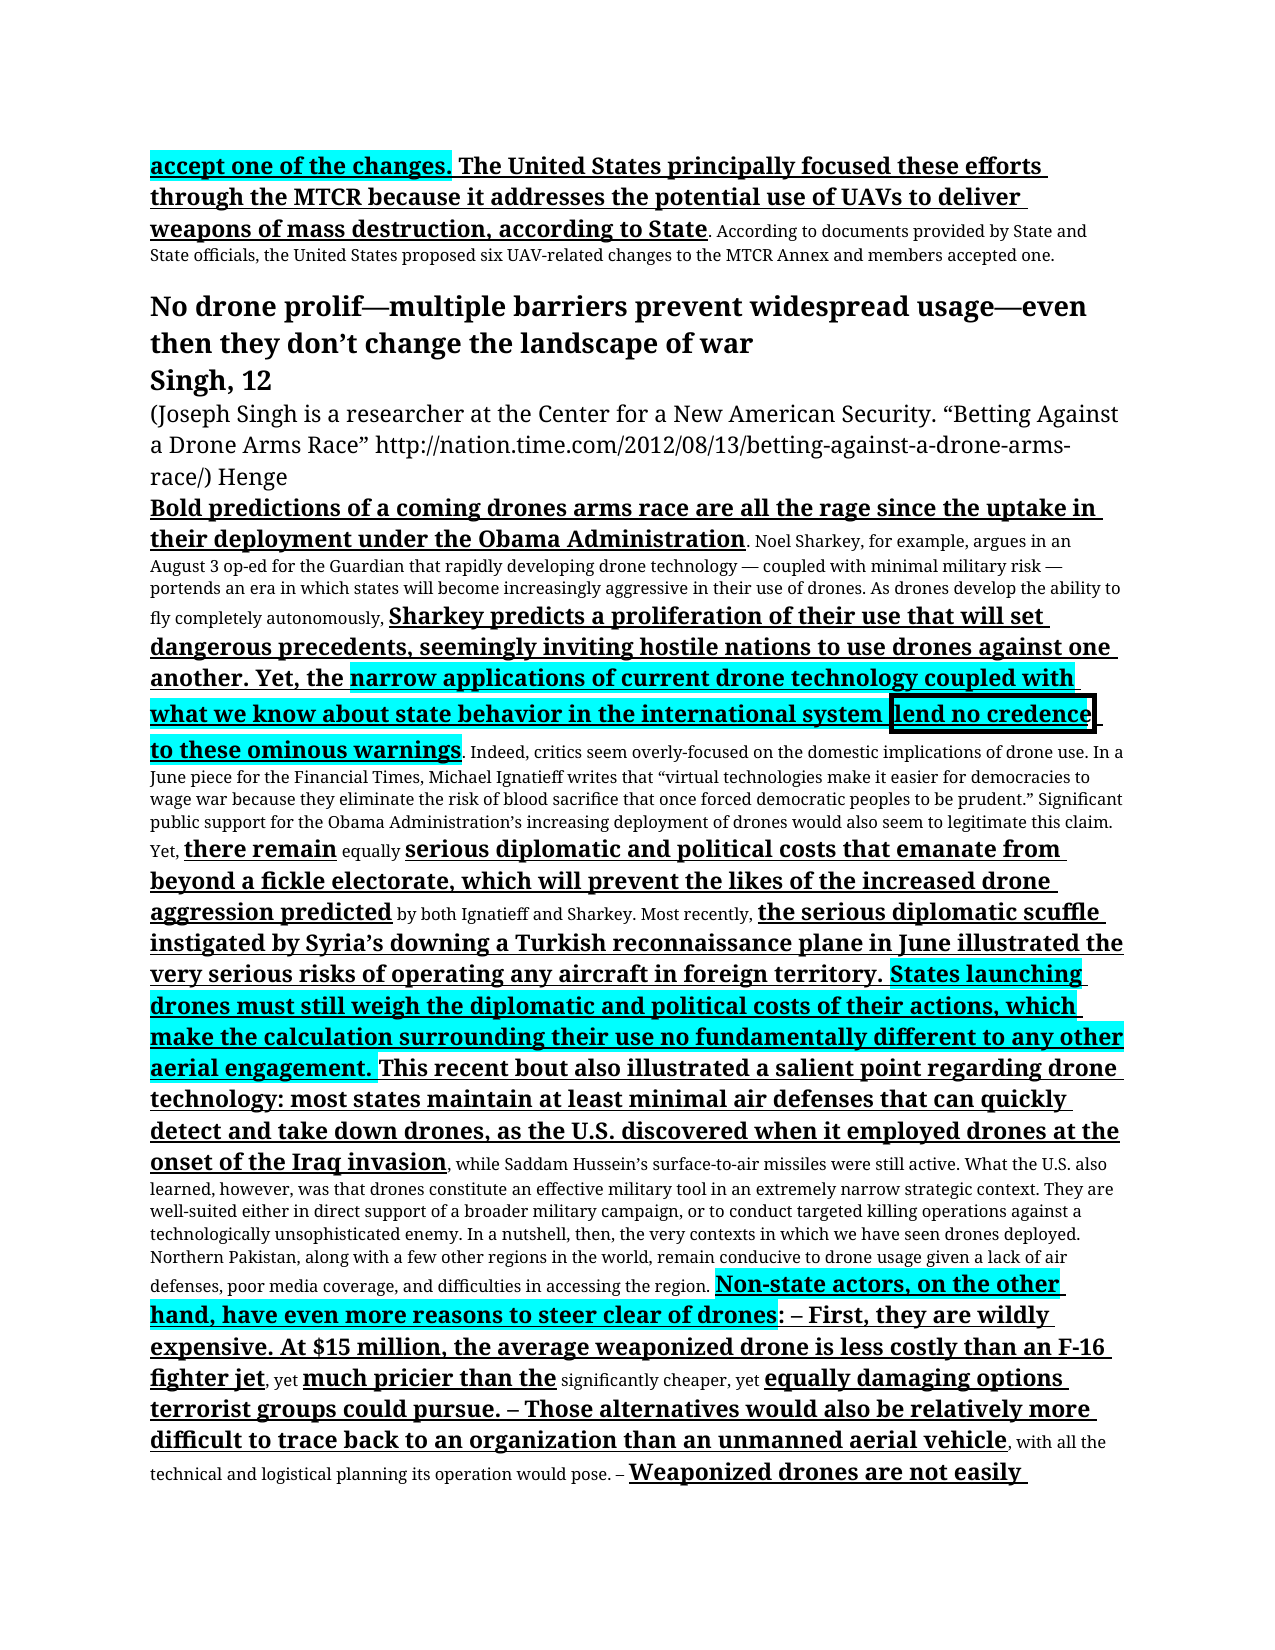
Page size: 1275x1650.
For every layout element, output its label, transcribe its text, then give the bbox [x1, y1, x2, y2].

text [150, 492, 1125, 1487]
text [150, 150, 1125, 266]
text Singh, 12 [150, 361, 1125, 398]
subtitle No drone prolif—multiple barriers prevent widespread usage—even then they don’t change the landscape of war [150, 287, 1125, 361]
text (Joseph Singh is a researcher at the Center for a New American Security. “Betting Against a Drone Arms Race” http://nation.time.com/2012/08/13/betting-against-a-drone-arms-race/) Henge [150, 398, 1125, 492]
